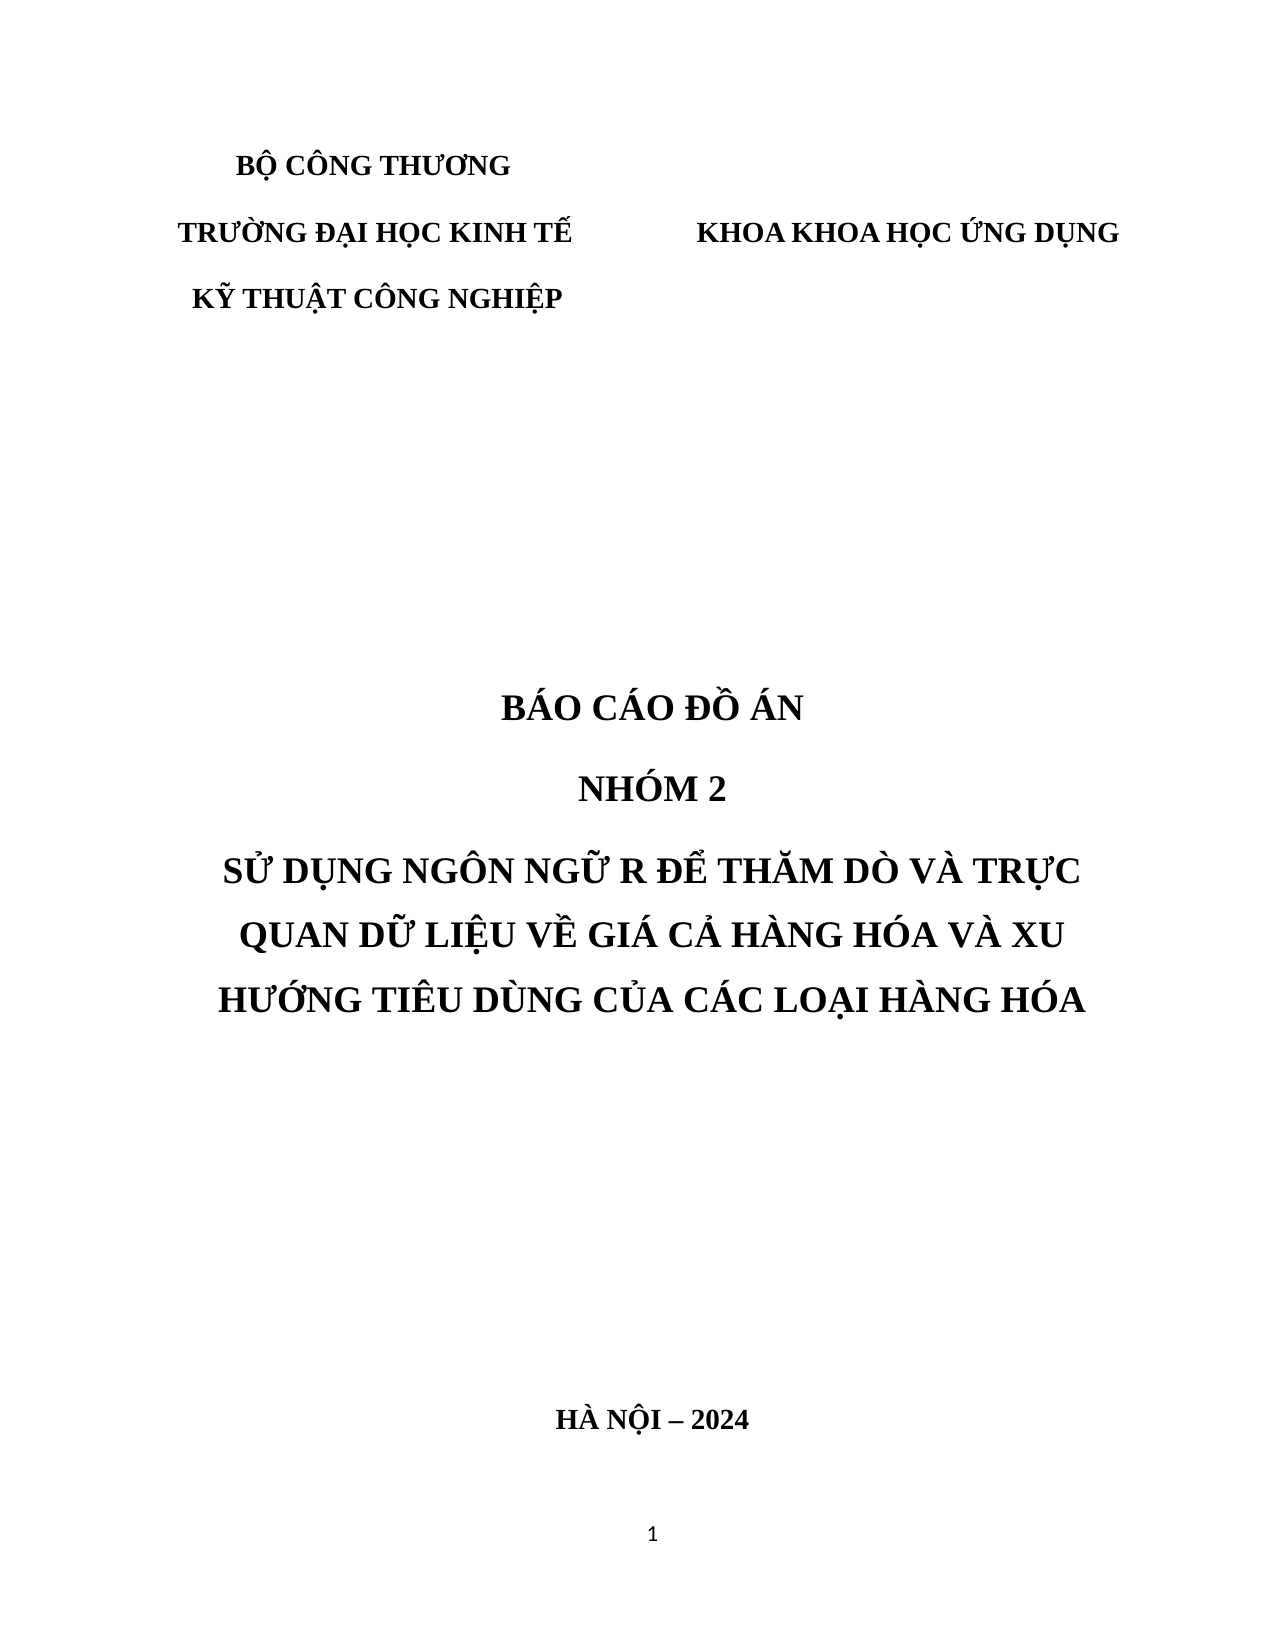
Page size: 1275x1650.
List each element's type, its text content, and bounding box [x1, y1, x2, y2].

text NHÓM 2 [177, 767, 1127, 810]
text KỸ THUẬT CÔNG NGHIỆP [177, 282, 1127, 315]
text BÁO CÁO ĐỒ ÁN [177, 686, 1127, 729]
text SỬ DỤNG NGÔN NGỮ R ĐỂ THĂM DÒ VÀ TRỰC QUAN DỮ LIỆU VỀ GIÁ CẢ HÀNG HÓA VÀ XU HƯỚNG TIÊU DÙNG CỦA CÁC LOẠI HÀNG HÓA [177, 848, 1127, 1021]
text TRƯỜNG ĐẠI HỌC KINH TẾ KHOA KHOA HỌC ỨNG DỤNG [177, 215, 1127, 248]
text BỘ CÔNG THƯƠNG [177, 148, 1127, 181]
text HÀ NỘI – 2024 [177, 1402, 1127, 1436]
